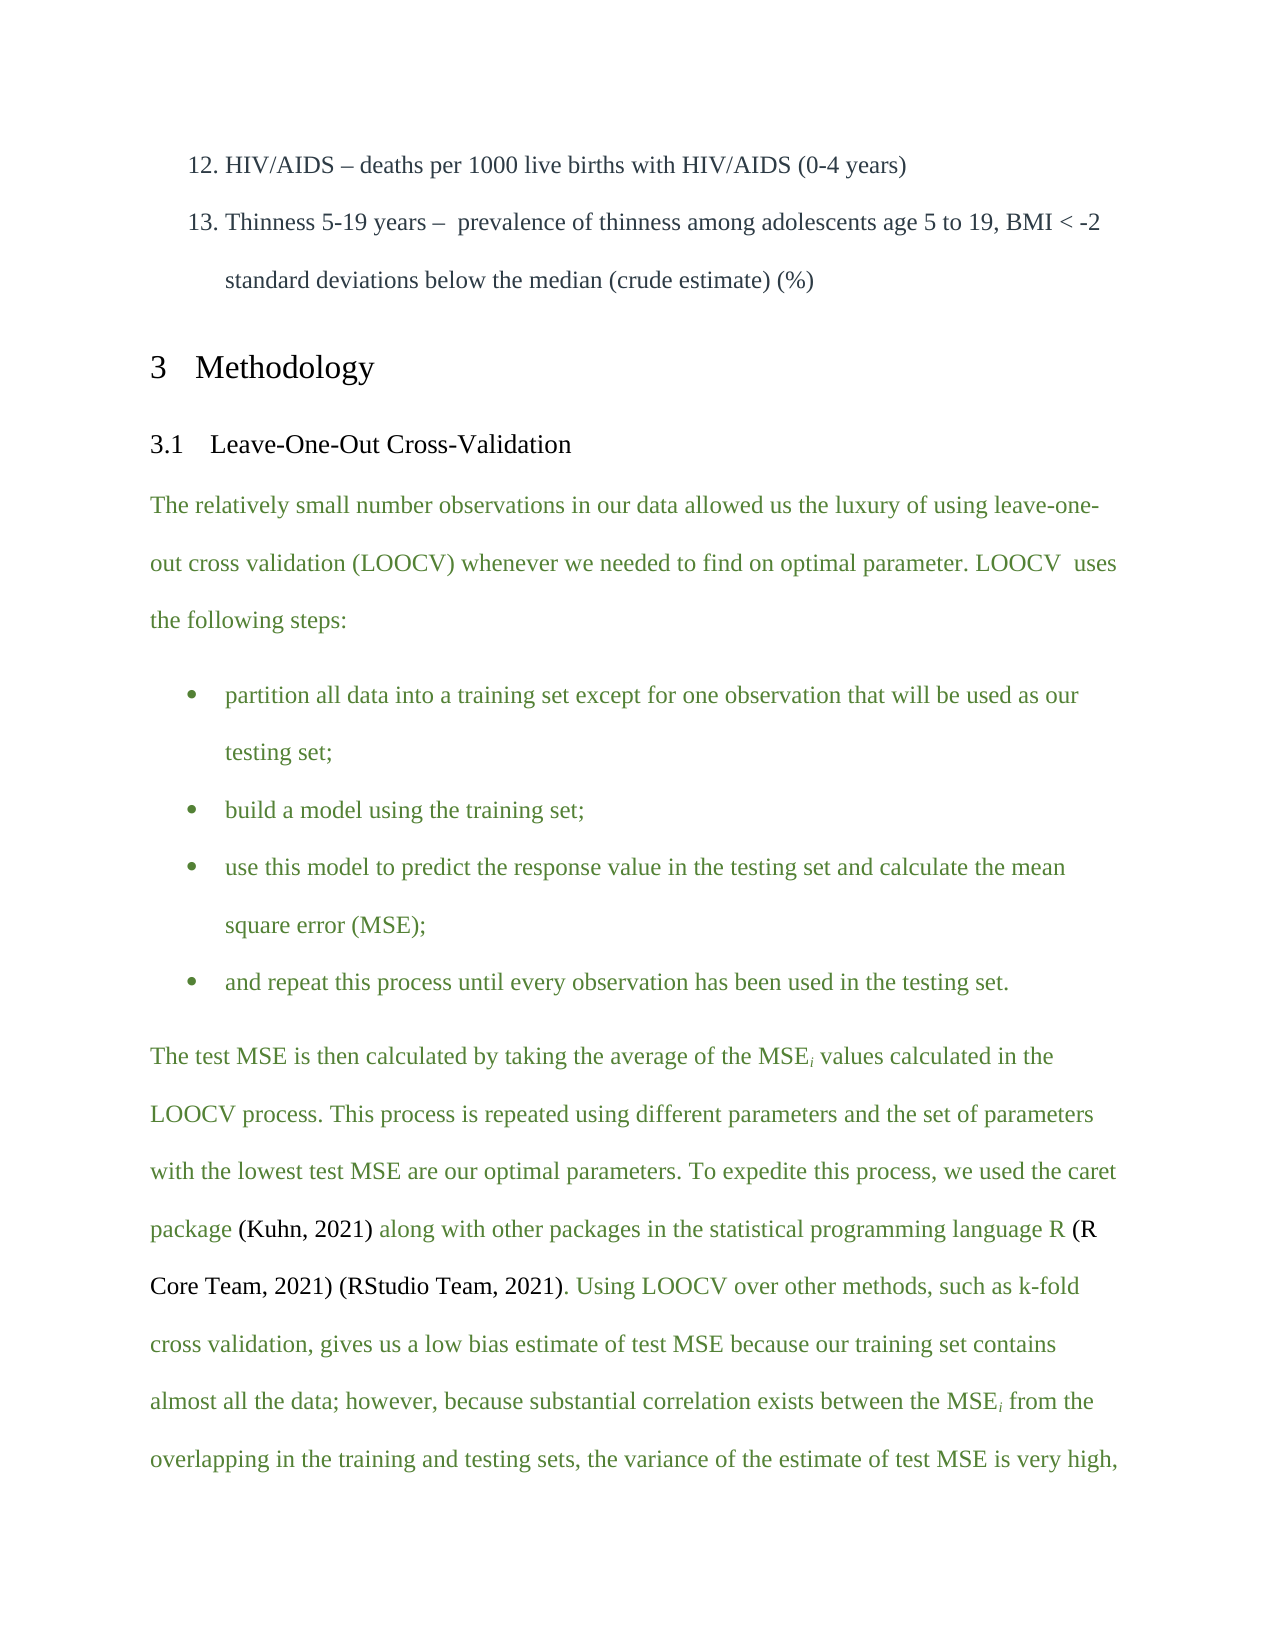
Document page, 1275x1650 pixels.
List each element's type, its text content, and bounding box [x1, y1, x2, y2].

subtitle Leave-One-Out Cross-Validation [150, 428, 1125, 459]
list Thinness 5-19 years – prevalence of thinness among adolescents age 5 to 19, BMI < -2 standard deviations below the median (crude estimate) (%) [187, 207, 1125, 294]
list use this model to predict the response value in the testing set and calculate the mean square error (MSE); [187, 852, 1125, 938]
subtitle Methodology [150, 347, 1125, 386]
list partition all data into a training set except for one observation that will be used as our testing set; [187, 680, 1125, 766]
text The relatively small number observations in our data allowed us the luxury of using leave-one-out cross validation (LOOCV) whenever we needed to find on optimal parameter. LOOCV uses the following steps: [150, 491, 1125, 634]
list and repeat this process until every observation has been used in the testing set. [187, 967, 1125, 996]
list build a model using the training set; [187, 795, 1125, 823]
list HIV/AIDS – deaths per 1000 live births with HIV/AIDS (0-4 years) [187, 150, 1125, 179]
